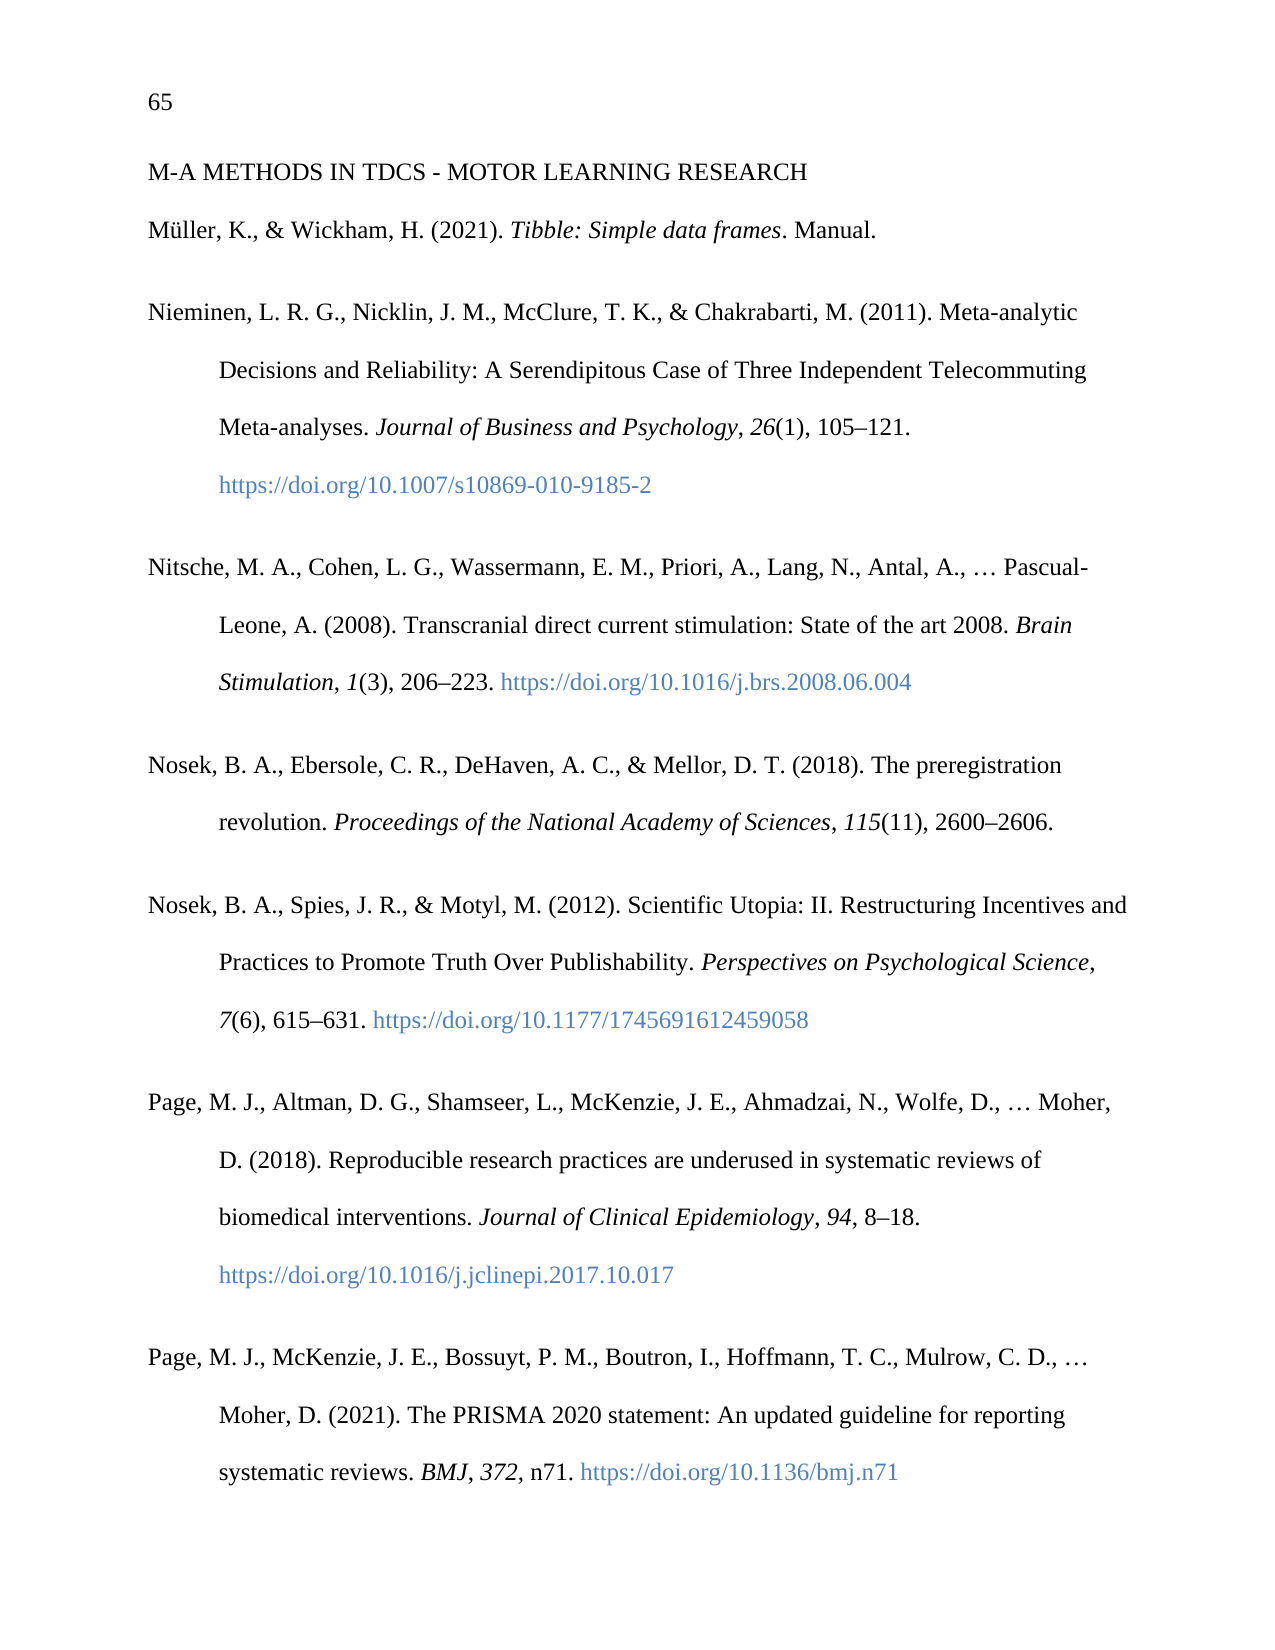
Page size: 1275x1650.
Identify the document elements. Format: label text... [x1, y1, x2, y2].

text Nitsche, M. A., Cohen, L. G., Wassermann, E. M., Priori, A., Lang, N., Antal, A., … Pascual-Leone, A. (2008). Transcranial direct current stimulation: State of the art 2008. Brain Stimulation, 1(3), 206–223. https://doi.org/10.1016/j.brs.2008.06.004 [148, 552, 1127, 696]
text Nosek, B. A., Spies, J. R., & Motyl, M. (2012). Scientific Utopia: II. Restructuring Incentives and Practices to Promote Truth Over Publishability. Perspectives on Psychological Science, 7(6), 615–631. https://doi.org/10.1177/1745691612459058 [148, 890, 1127, 1034]
text Müller, K., & Wickham, H. (2021). Tibble: Simple data frames. Manual. [148, 215, 1127, 244]
text Nieminen, L. R. G., Nicklin, J. M., McClure, T. K., & Chakrabarti, M. (2011). Meta-analytic Decisions and Reliability: A Serendipitous Case of Three Independent Telecommuting Meta-analyses. Journal of Business and Psychology, 26(1), 105–121. https://doi.org/10.1007/s10869-010-9185-2 [148, 297, 1127, 499]
text Nosek, B. A., Ebersole, C. R., DeHaven, A. C., & Mellor, D. T. (2018). The preregistration revolution. Proceedings of the National Academy of Sciences, 115(11), 2600–2606. [148, 750, 1127, 836]
text Page, M. J., Altman, D. G., Shamseer, L., McKenzie, J. E., Ahmadzai, N., Wolfe, D., … Moher, D. (2018). Reproducible research practices are underused in systematic reviews of biomedical interventions. Journal of Clinical Epidemiology, 94, 8–18. https://doi.org/10.1016/j.jclinepi.2017.10.017 [148, 1087, 1127, 1289]
text Page, M. J., McKenzie, J. E., Bossuyt, P. M., Boutron, I., Hoffmann, T. C., Mulrow, C. D., … Moher, D. (2021). The PRISMA 2020 statement: An updated guideline for reporting systematic reviews. BMJ, 372, n71. https://doi.org/10.1136/bmj.n71 [148, 1342, 1127, 1486]
